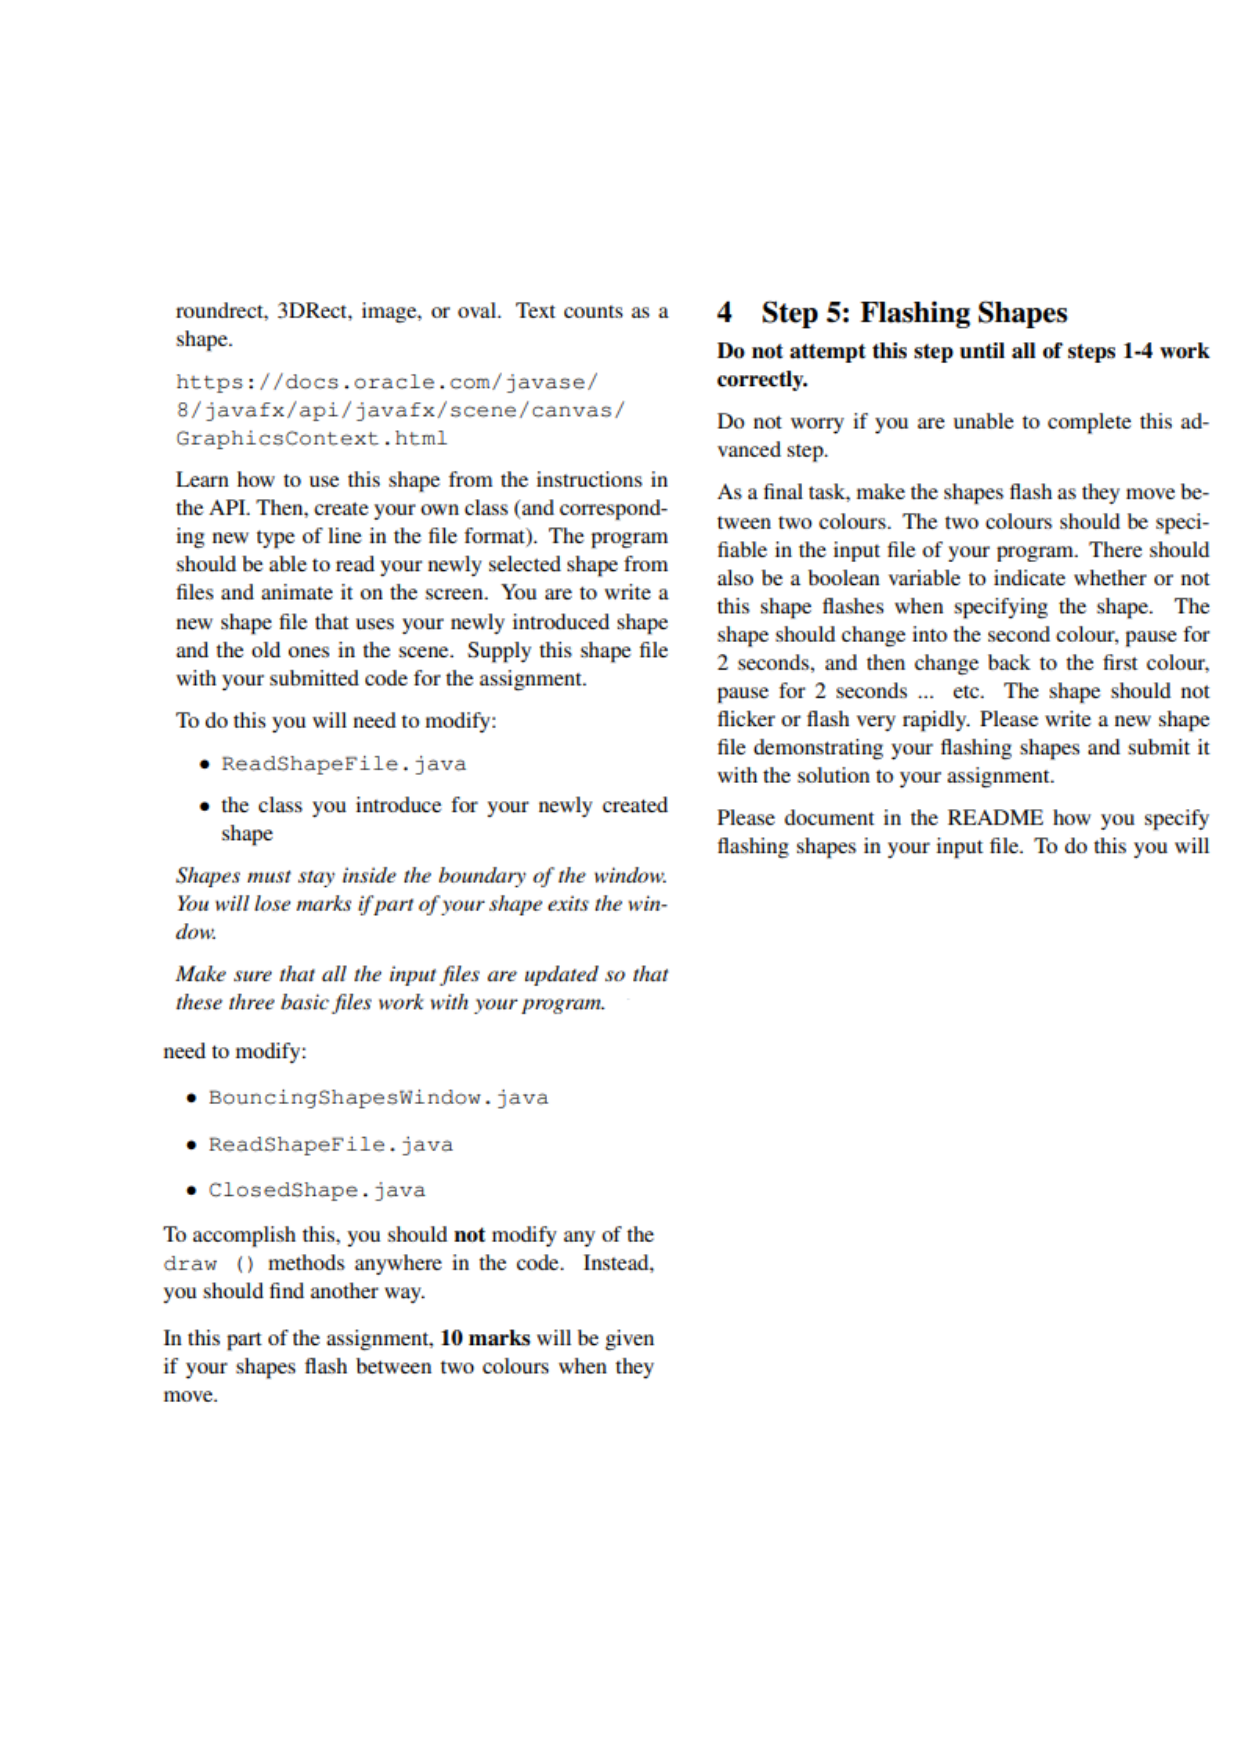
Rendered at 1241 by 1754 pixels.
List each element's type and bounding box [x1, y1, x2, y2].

picture [150, 1036, 682, 1410]
picture [708, 292, 1214, 863]
picture [159, 290, 675, 1015]
